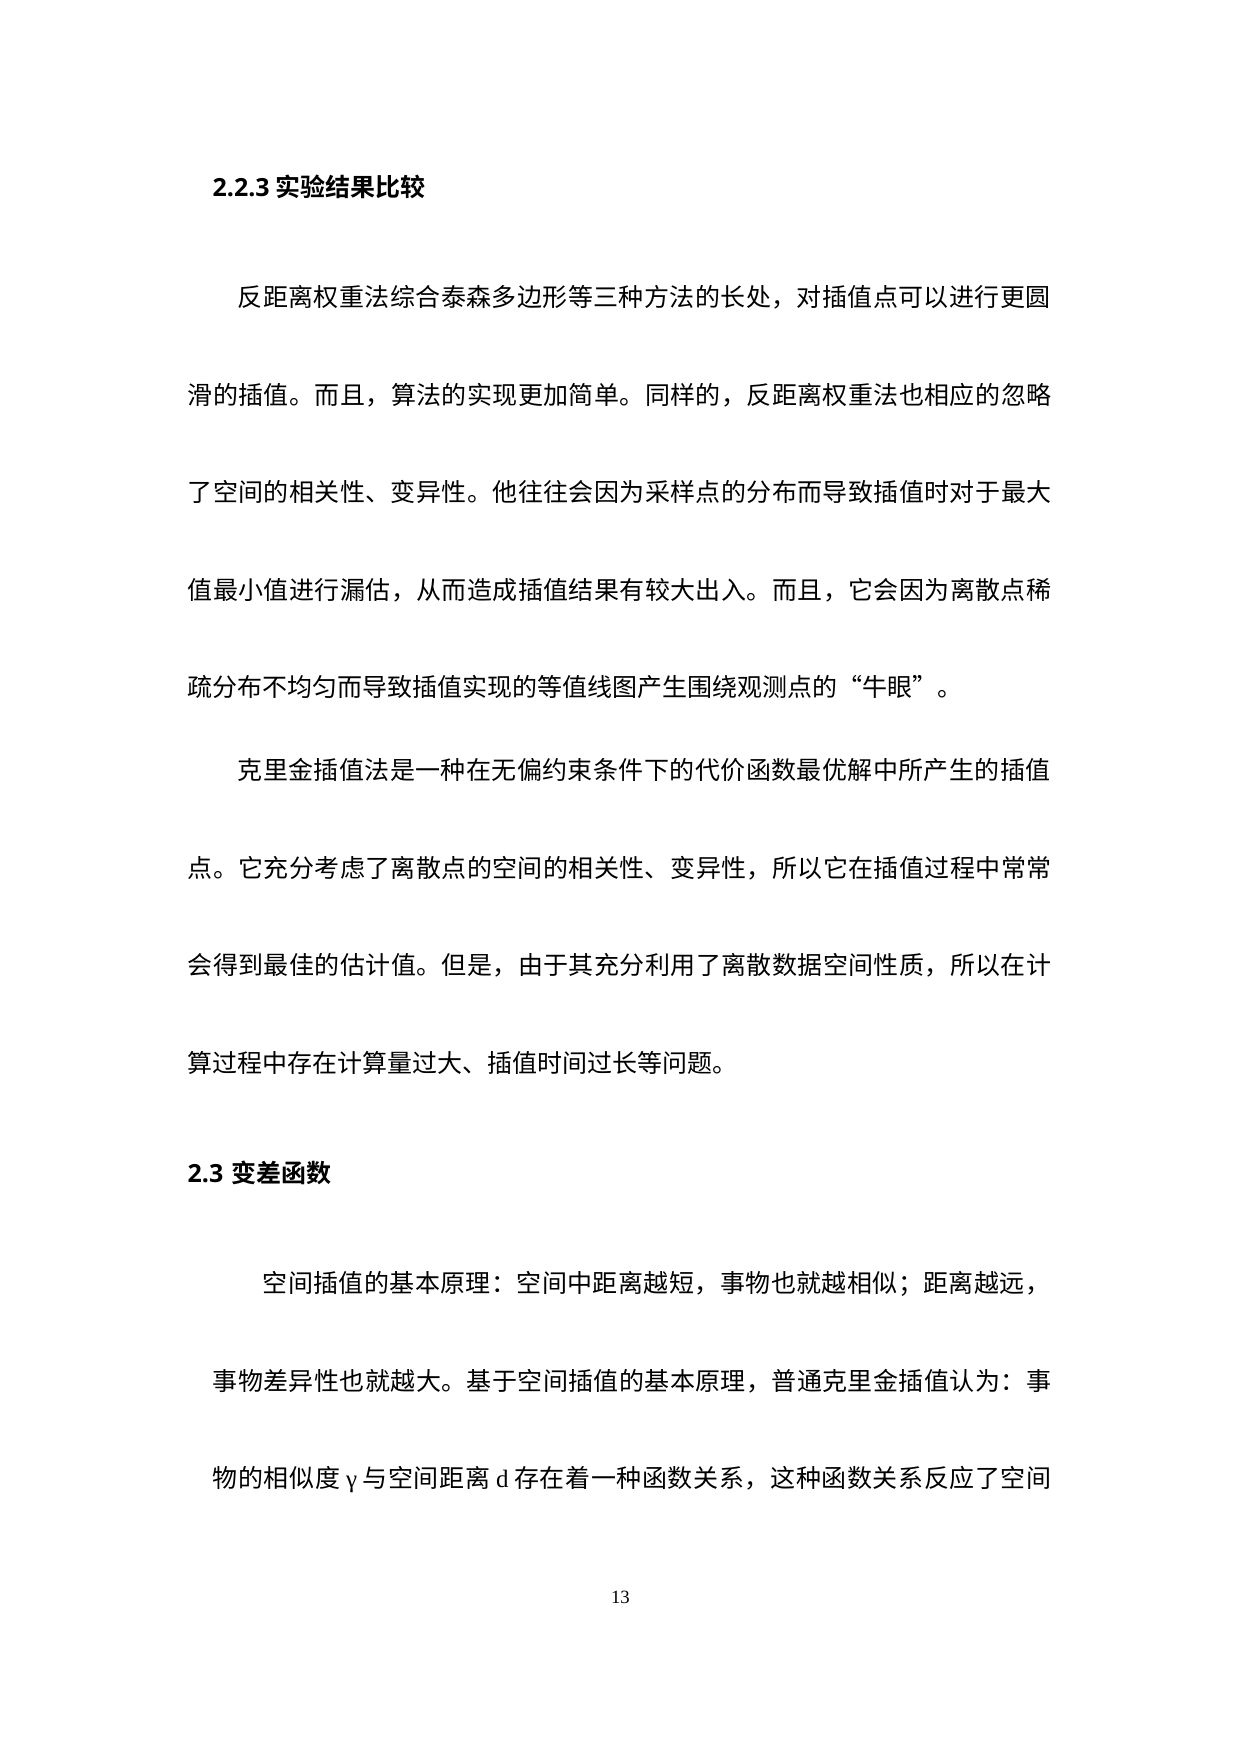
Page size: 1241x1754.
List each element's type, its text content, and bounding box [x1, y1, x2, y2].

text 克里金插值法是一种在无偏约束条件下的代价函数最优解中所产生的插值点。它充分考虑了离散点的空间的相关性、变异性，所以它在插值过程中常常会得到最佳的估计值。但是，由于其充分利用了离散数据空间性质，所以在计算过程中存在计算量过大、插值时间过长等问题。 [187, 736, 1053, 1094]
subtitle 变差函数 [187, 1139, 1053, 1204]
subtitle 实验结果比较 [212, 153, 1028, 218]
text 反距离权重法综合泰森多边形等三种方法的长处，对插值点可以进行更圆滑的插值。而且，算法的实现更加简单。同样的，反距离权重法也相应的忽略了空间的相关性、变异性。他往往会因为采样点的分布而导致插值时对于最大值最小值进行漏估，从而造成插值结果有较大出入。而且，它会因为离散点稀疏分布不均匀而导致插值实现的等值线图产生围绕观测点的“牛眼”。 [187, 263, 1053, 718]
